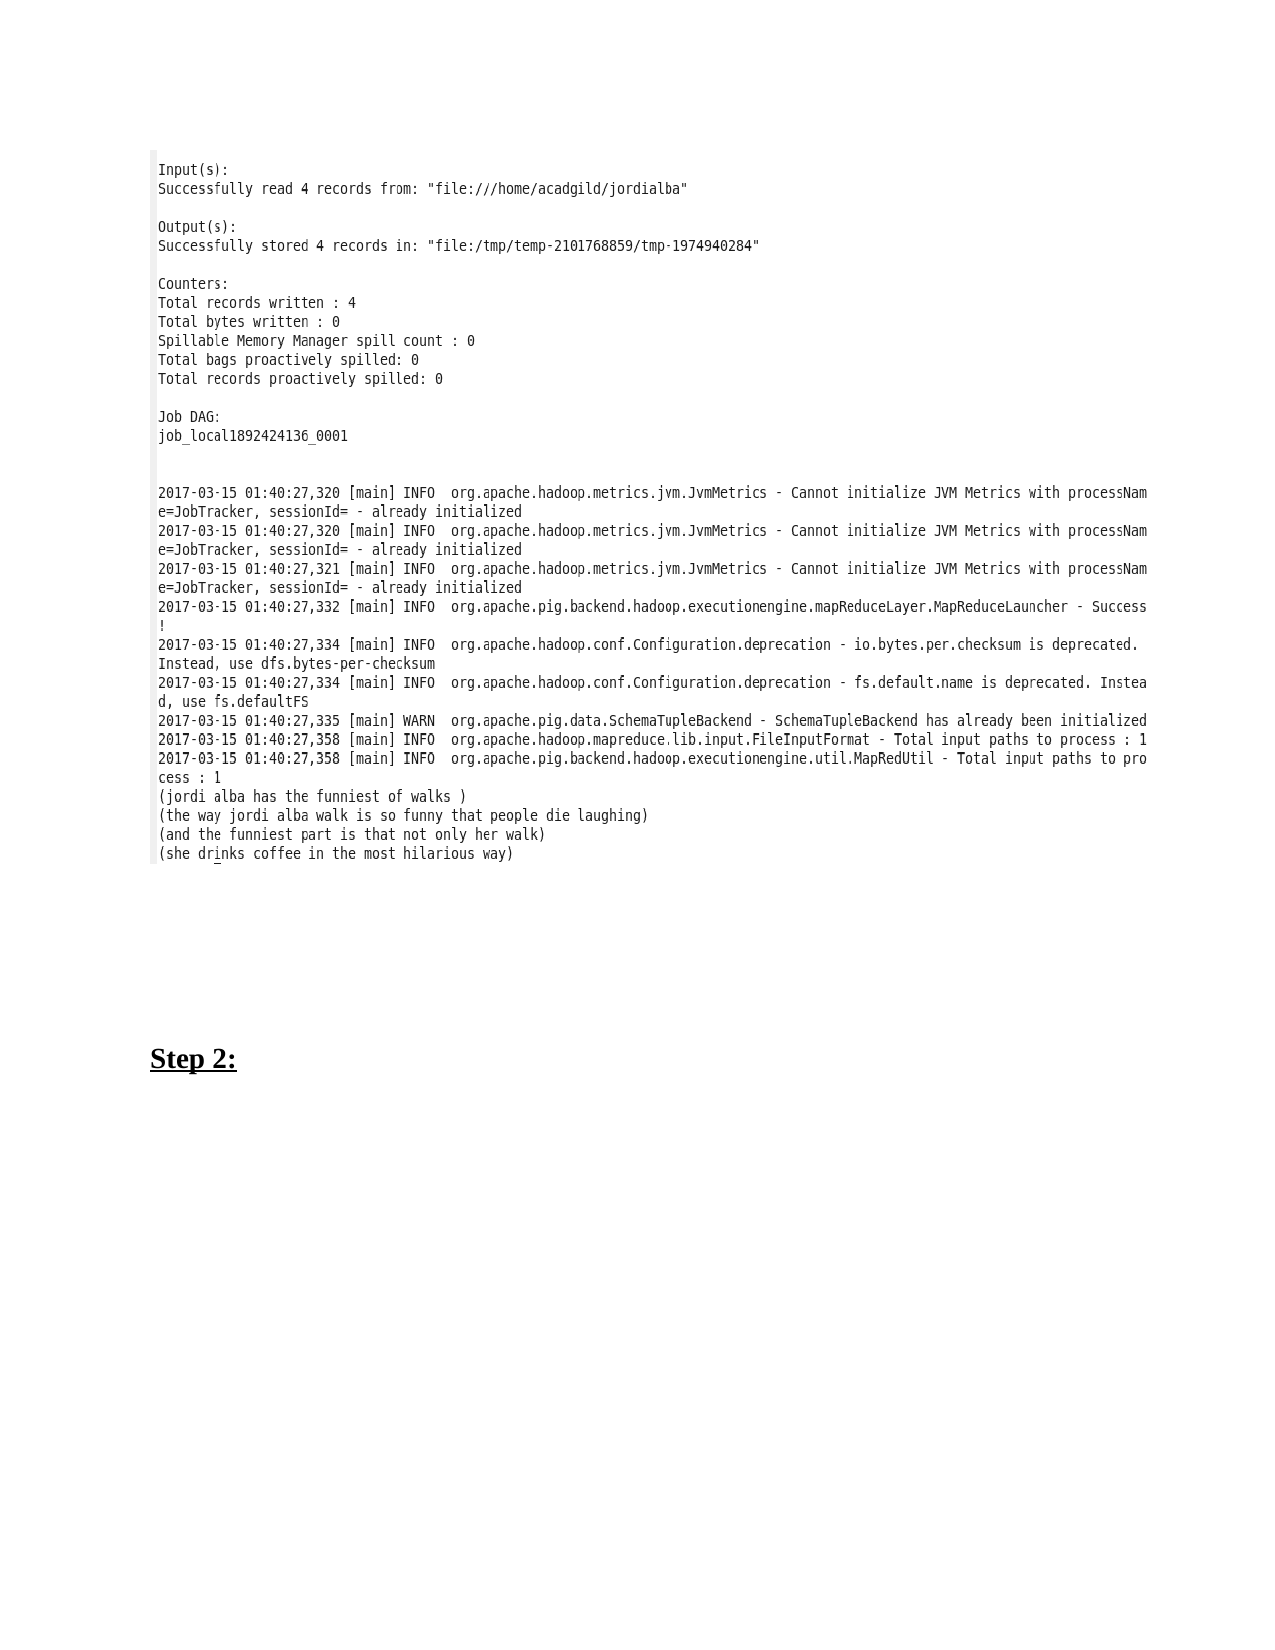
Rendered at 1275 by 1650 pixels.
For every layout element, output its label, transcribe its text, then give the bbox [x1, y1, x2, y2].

picture [150, 150, 1154, 864]
text Step 2: [150, 1041, 1125, 1075]
